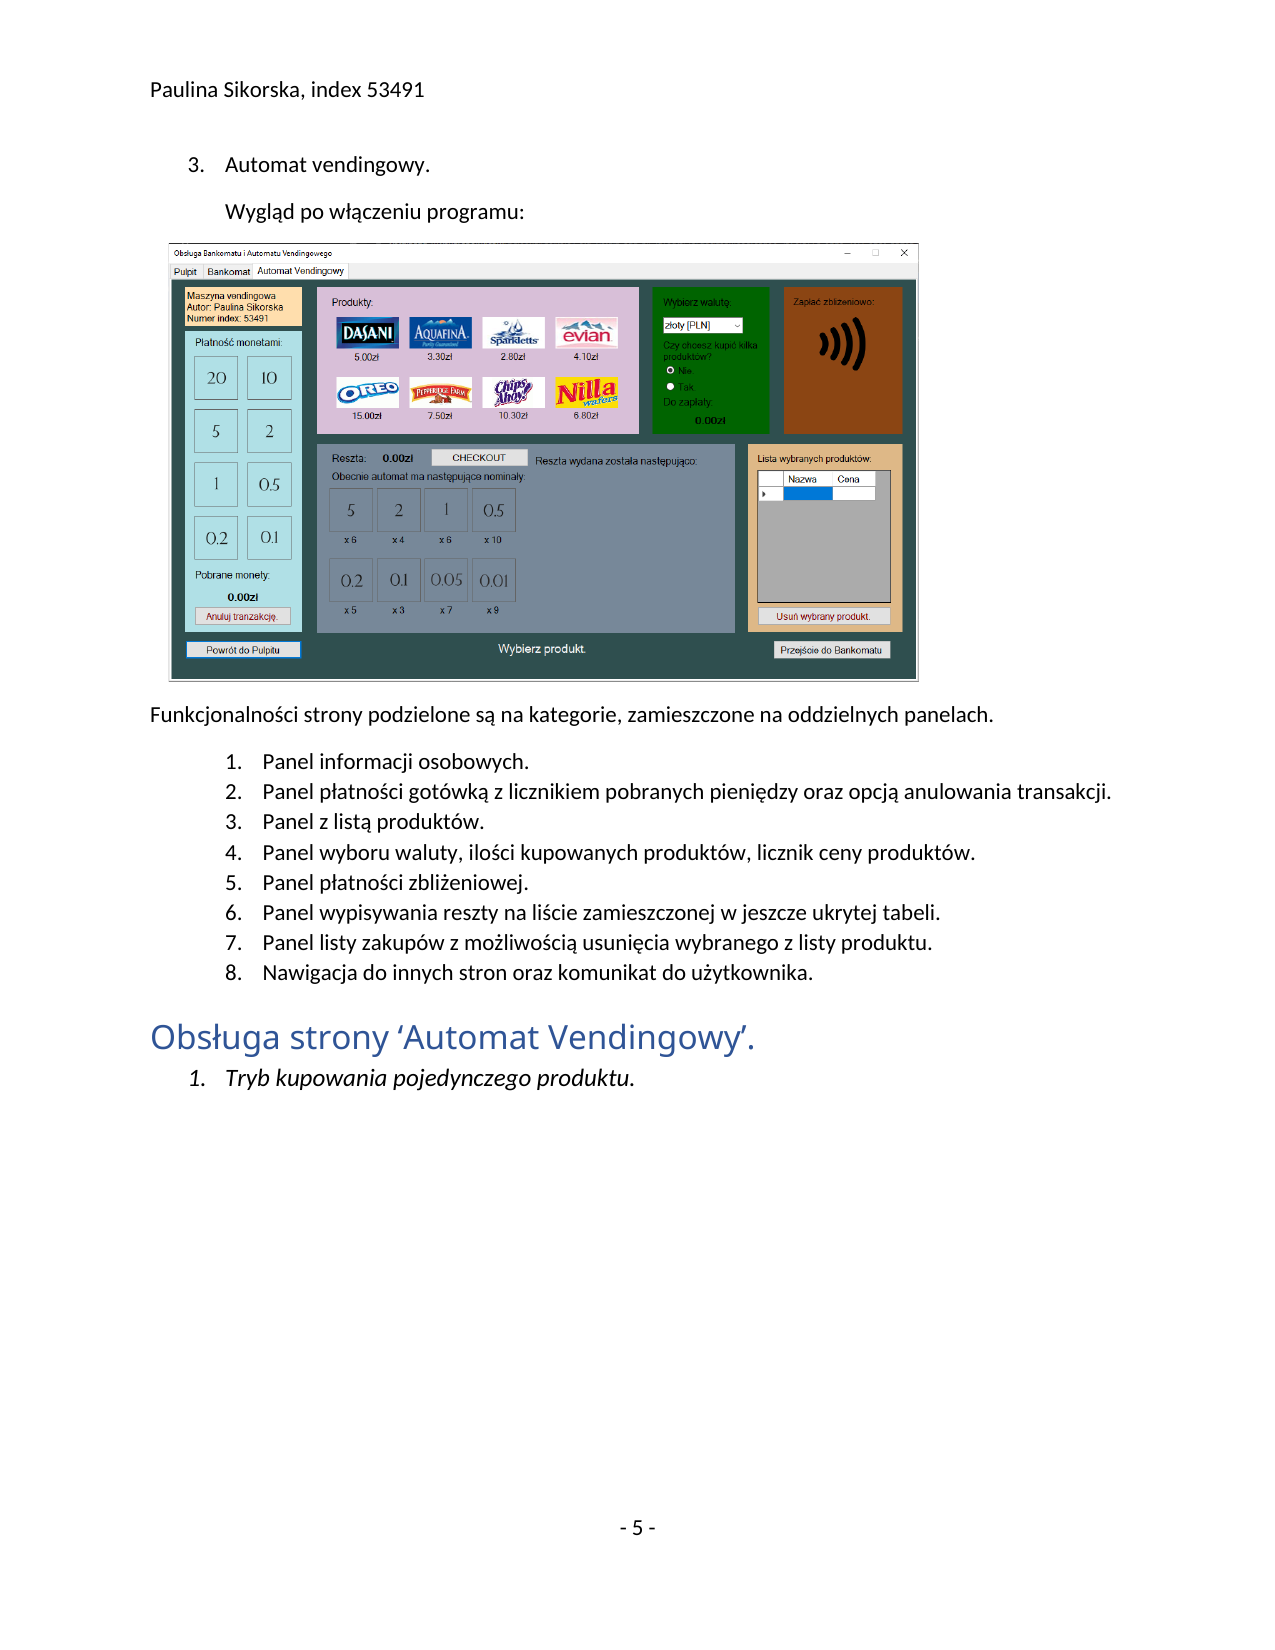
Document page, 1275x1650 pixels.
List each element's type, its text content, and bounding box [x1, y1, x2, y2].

list Panel listy zakupów z możliwością usunięcia wybranego z listy produktu. [225, 928, 1125, 956]
list Tryb kupowania pojedynczego produktu. [187, 1063, 1125, 1093]
list Automat vendingowy. [187, 150, 1125, 178]
subtitle Obsługa strony ‘Automat Vendingowy’. [150, 1014, 1125, 1059]
list Panel z listą produktów. [225, 807, 1125, 835]
text Funkcjonalności strony podzielone są na kategorie, zamieszczone na oddzielnych panelach. [150, 700, 1125, 728]
list Panel informacji osobowych. [225, 747, 1125, 775]
list Panel płatności gotówką z licznikiem pobranych pieniędzy oraz opcją anulowania transakcji. [225, 777, 1125, 805]
list Nawigacja do innych stron oraz komunikat do użytkownika. [225, 958, 1125, 986]
list Panel wyboru waluty, ilości kupowanych produktów, licznik ceny produktów. [225, 838, 1125, 866]
list Panel wypisywania reszty na liście zamieszczonej w jeszcze ukrytej tabeli. [225, 898, 1125, 926]
list Panel płatności zbliżeniowej. [225, 868, 1125, 896]
text Wygląd po włączeniu programu: [150, 197, 1125, 225]
